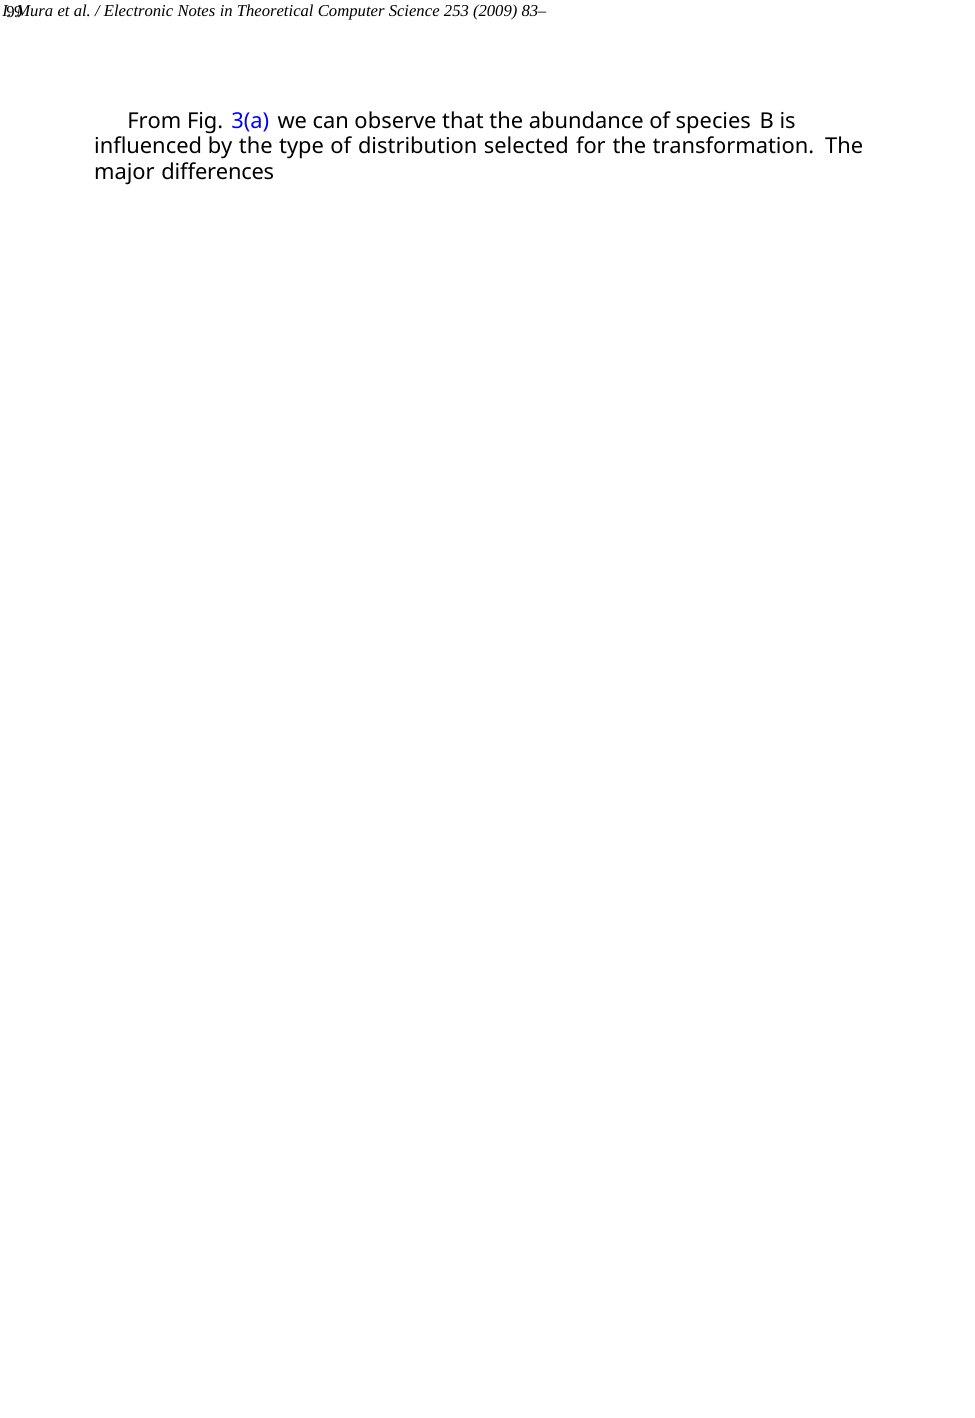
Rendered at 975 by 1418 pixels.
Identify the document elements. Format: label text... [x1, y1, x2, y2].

text From Fig. 3(a) we can observe that the abundance of species B is influenced by the type of distribution selected for the transformation. The major differences [94, 108, 888, 186]
